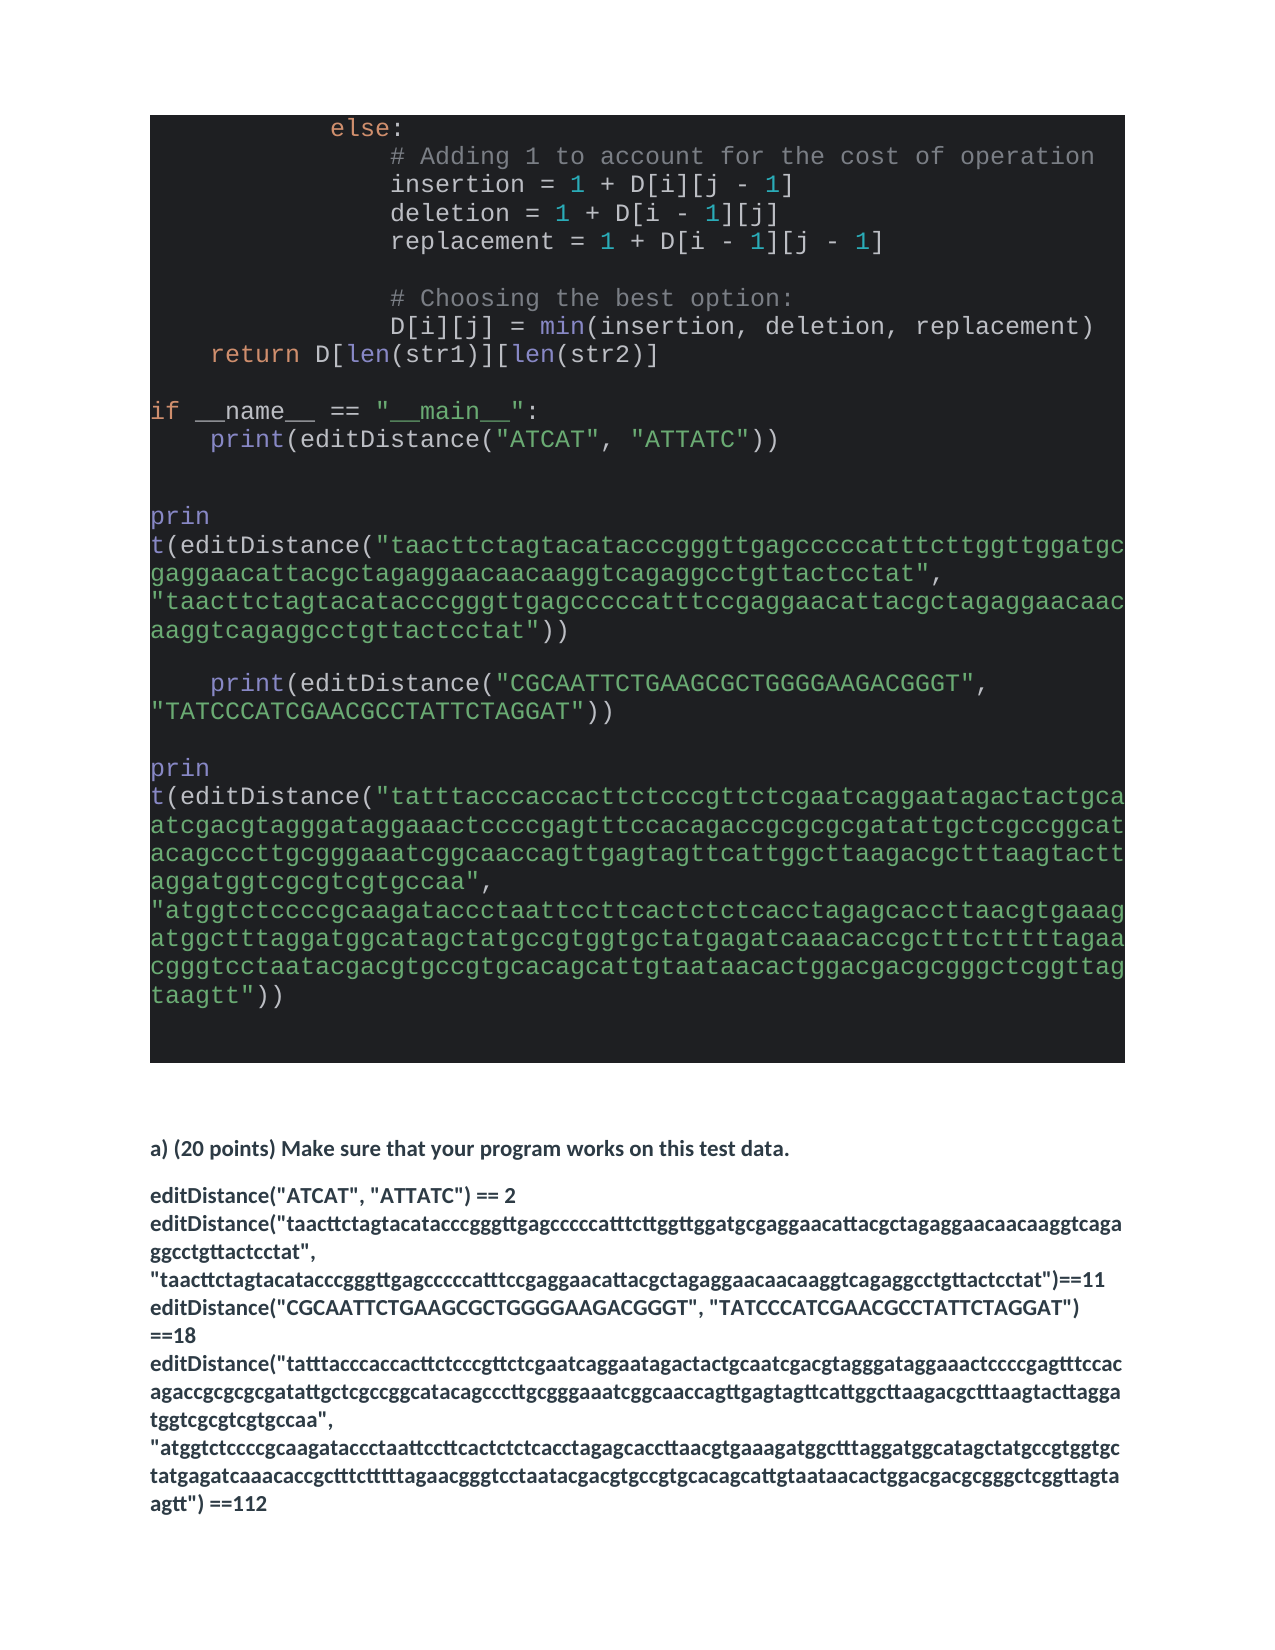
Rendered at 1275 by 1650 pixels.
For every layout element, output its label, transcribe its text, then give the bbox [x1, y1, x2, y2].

text a) (20 points) Make sure that your program works on this test data. [150, 1134, 1125, 1162]
text editDistance("ATCAT", "ATTATC") == 2 editDistance("taacttctagtacatacccgggttgagcccccatttcttggttggatgcgaggaacattacgctagaggaacaacaaggtcagaggcctgttactcctat", "taacttctagtacatacccgggttgagcccccatttccgaggaacattacgctagaggaacaacaaggtcagaggcctgttactcctat")==11 editDistance("CGCAATTCTGAAGCGCTGGGGAAGACGGGT", "TATCCCATCGAACGCCTATTCTAGGAT") ==18 editDistance("tatttacccaccacttctcccgttctcgaatcaggaatagactactgcaatcgacgtagggataggaaactccccgagtttccacagaccgcgcgcgatattgctcgccggcatacagcccttgcgggaaatcggcaaccagttgagtagttcattggcttaagacgctttaagtacttaggatggtcgcgtcgtgccaa", "atggtctccccgcaagataccctaattccttcactctctcacctagagcaccttaacgtgaaagatggctttaggatggcatagctatgccgtggtgctatgagatcaaacaccgctttctttttagaacgggtcctaatacgacgtgccgtgcacagcattgtaataacactggacgacgcgggctcggttagtaagtt") ==112 [150, 1181, 1125, 1517]
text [150, 115, 1125, 455]
text print(editDistance("CGCAATTCTGAAGCGCTGGGGAAGACGGGT", "TATCCCATCGAACGCCTATTCTAGGAT")) print(editDistance("tatttacccaccacttctcccgttctcgaatcaggaatagactactgcaatcgacgtagggataggaaactccccgagtttccacagaccgcgcgcgatattgctcgccggcatacagcccttgcgggaaatcggcaaccagttgagtagttcattggcttaagacgctttaagtacttaggatggtcgcgtcgtgccaa", "atggtctccccgcaagataccctaattccttcactctctcacctagagcaccttaacgtgaaagatggctttaggatggcatagctatgccgtggtgctatgagatcaaacaccgctttctttttagaacgggtcctaatacgacgtgccgtgcacagcattgtaataacactggacgacgcgggctcggttagtaagtt")) [150, 671, 1125, 1063]
text print(editDistance("taacttctagtacatacccgggttgagcccccatttcttggttggatgcgaggaacattacgctagaggaacaacaaggtcagaggcctgttactcctat", "taacttctagtacatacccgggttgagcccccatttccgaggaacattacgctagaggaacaacaaggtcagaggcctgttactcctat")) [150, 480, 1125, 646]
